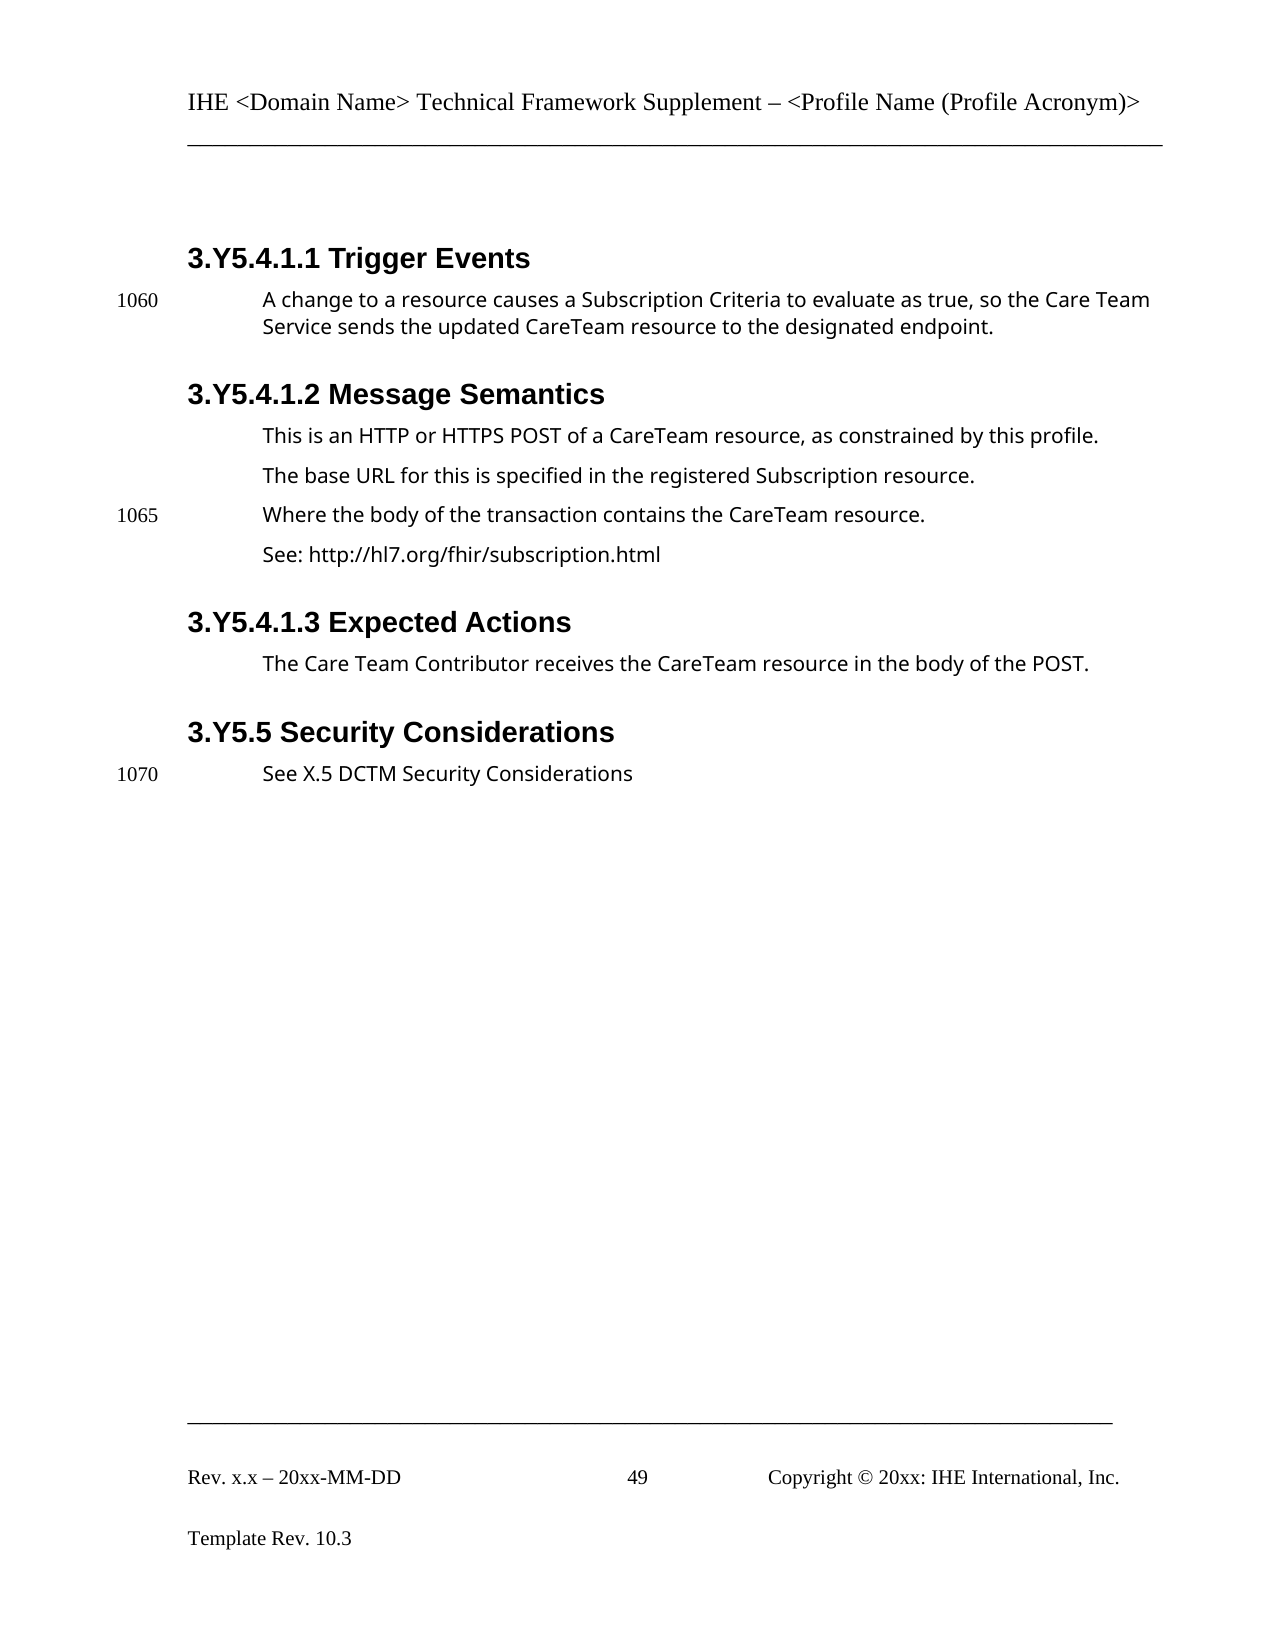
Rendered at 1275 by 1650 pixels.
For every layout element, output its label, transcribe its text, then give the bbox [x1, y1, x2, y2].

text A change to a resource causes a Subscription Criteria to evaluate as true, so the Care Team Service sends the updated CareTeam resource to the designated endpoint. [262, 286, 1162, 340]
text This is an HTTP or HTTPS POST of a CareTeam resource, as constrained by this profile. [262, 422, 1162, 449]
subtitle 3.Y5.4.1.3 Expected Actions [187, 605, 1162, 639]
text See: http://hl7.org/fhir/subscription.html [262, 541, 1162, 568]
subtitle 3.Y5.4.1.2 Message Semantics [187, 377, 1162, 411]
text See X.5 DCTM Security Considerations [262, 759, 1162, 787]
subtitle 3.Y5.5 Security Considerations [187, 715, 1162, 748]
text The base URL for this is specified in the registered Subscription resource. [262, 462, 1162, 489]
subtitle 3.Y5.4.1.1 Trigger Events [187, 241, 1162, 274]
text Where the body of the transaction contains the CareTeam resource. [262, 501, 1162, 528]
text The Care Team Contributor receives the CareTeam resource in the body of the POST. [262, 650, 1162, 677]
